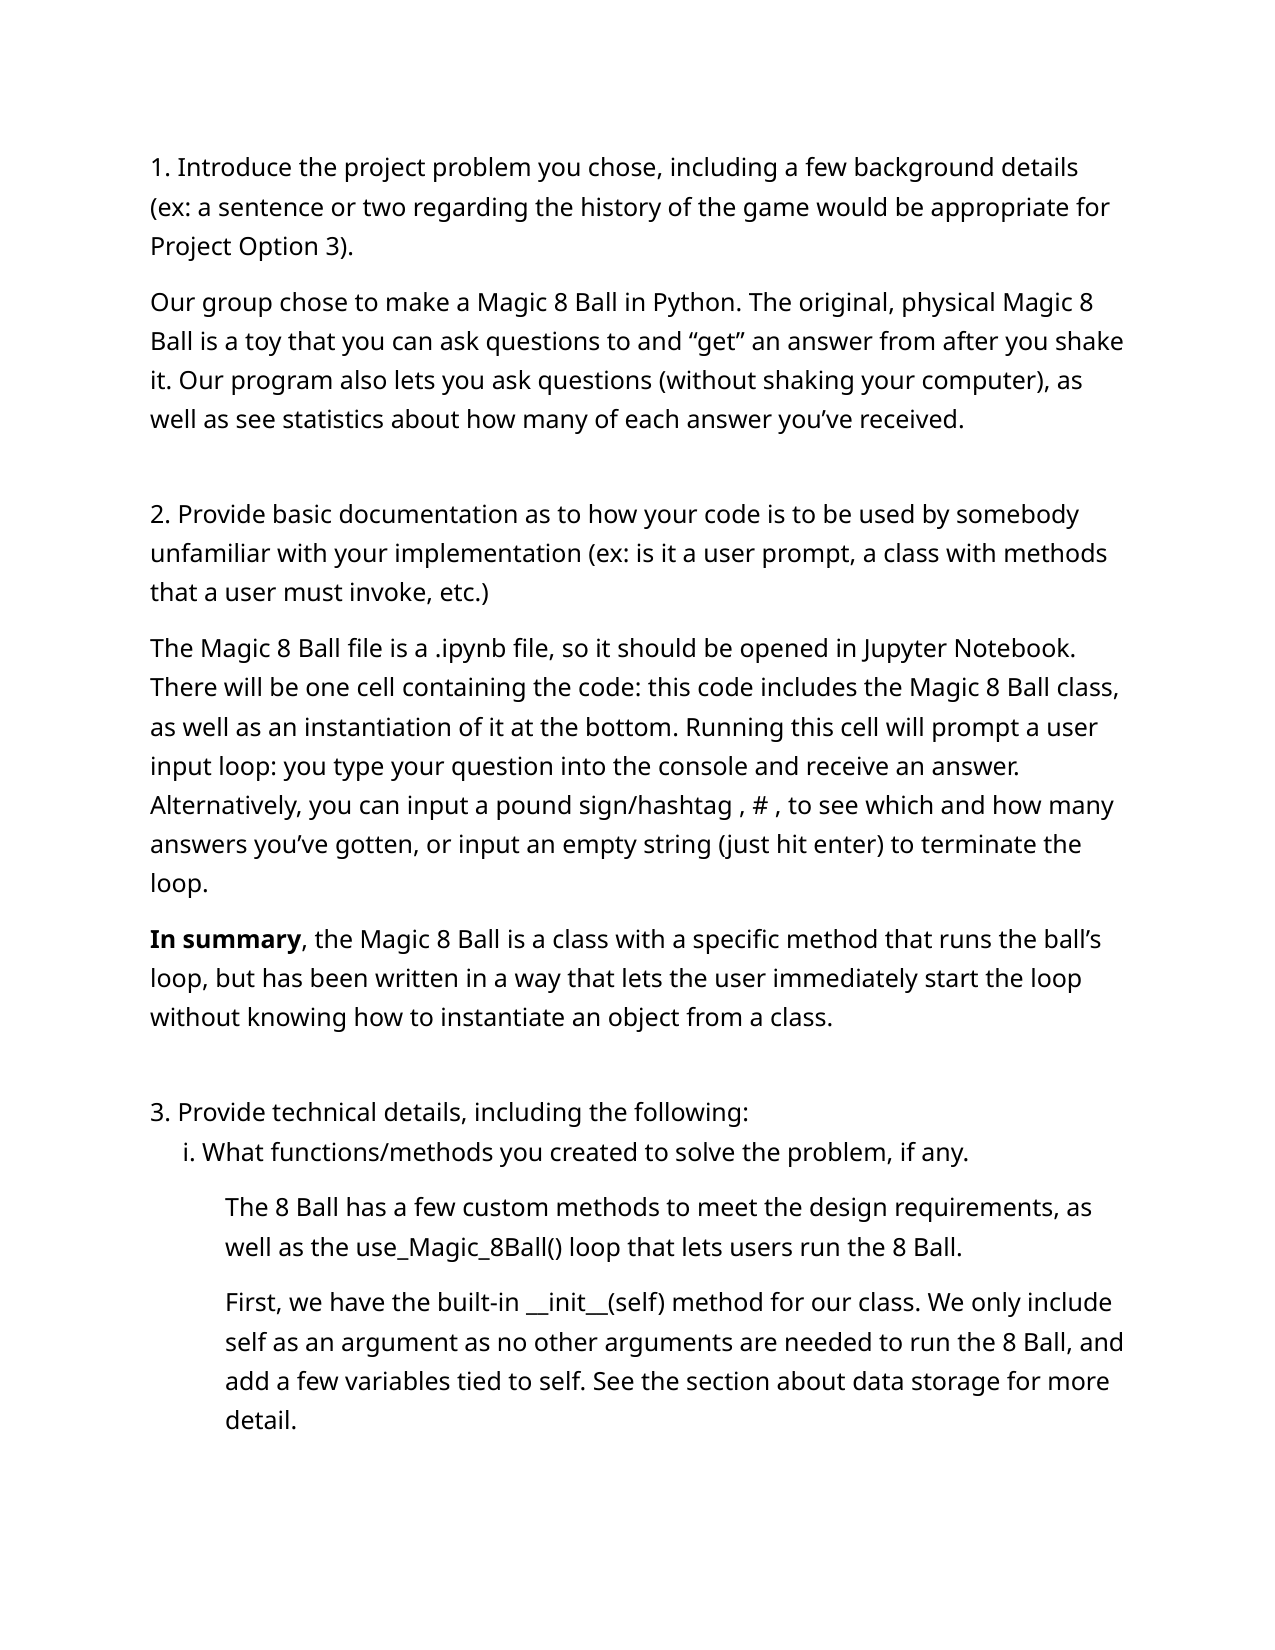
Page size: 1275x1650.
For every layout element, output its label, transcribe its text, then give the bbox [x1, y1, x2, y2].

text The Magic 8 Ball file is a .ipynb file, so it should be opened in Jupyter Notebook. There will be one cell containing the code: this code includes the Magic 8 Ball class, as well as an instantiation of it at the bottom. Running this cell will prompt a user input loop: you type your question into the console and receive an answer. Alternatively, you can input a pound sign/hashtag , # , to see which and how many answers you’ve gotten, or input an empty string (just hit enter) to terminate the loop. [150, 631, 1125, 900]
text The 8 Ball has a few custom methods to meet the design requirements, as well as the use_Magic_8Ball() loop that lets users run the 8 Ball. [225, 1190, 1125, 1263]
text Our group chose to make a Magic 8 Ball in Python. The original, physical Magic 8 Ball is a toy that you can ask questions to and “get” an answer from after you shake it. Our program also lets you ask questions (without shaking your computer), as well as see statistics about how many of each answer you’ve received. [150, 284, 1125, 436]
text 2. Provide basic documentation as to how your code is to be used by somebody unfamiliar with your implementation (ex: is it a user prompt, a class with methods that a user must invoke, etc.) [150, 457, 1125, 609]
text First, we have the built-in __init__(self) method for our class. We only include self as an argument as no other arguments are needed to run the 8 Ball, and add a few variables tied to self. See the section about data storage for more detail. [225, 1285, 1125, 1437]
text In summary, the Magic 8 Ball is a class with a specific method that runs the ball’s loop, but has been written in a way that lets the user immediately start the loop without knowing how to instantiate an object from a class. [150, 922, 1125, 1034]
text 1. Introduce the project problem you chose, including a few background details (ex: a sentence or two regarding the history of the game would be appropriate for Project Option 3). [150, 150, 1125, 262]
text 3. Provide technical details, including the following: i. What functions/methods you created to solve the problem, if any. [150, 1056, 1125, 1168]
